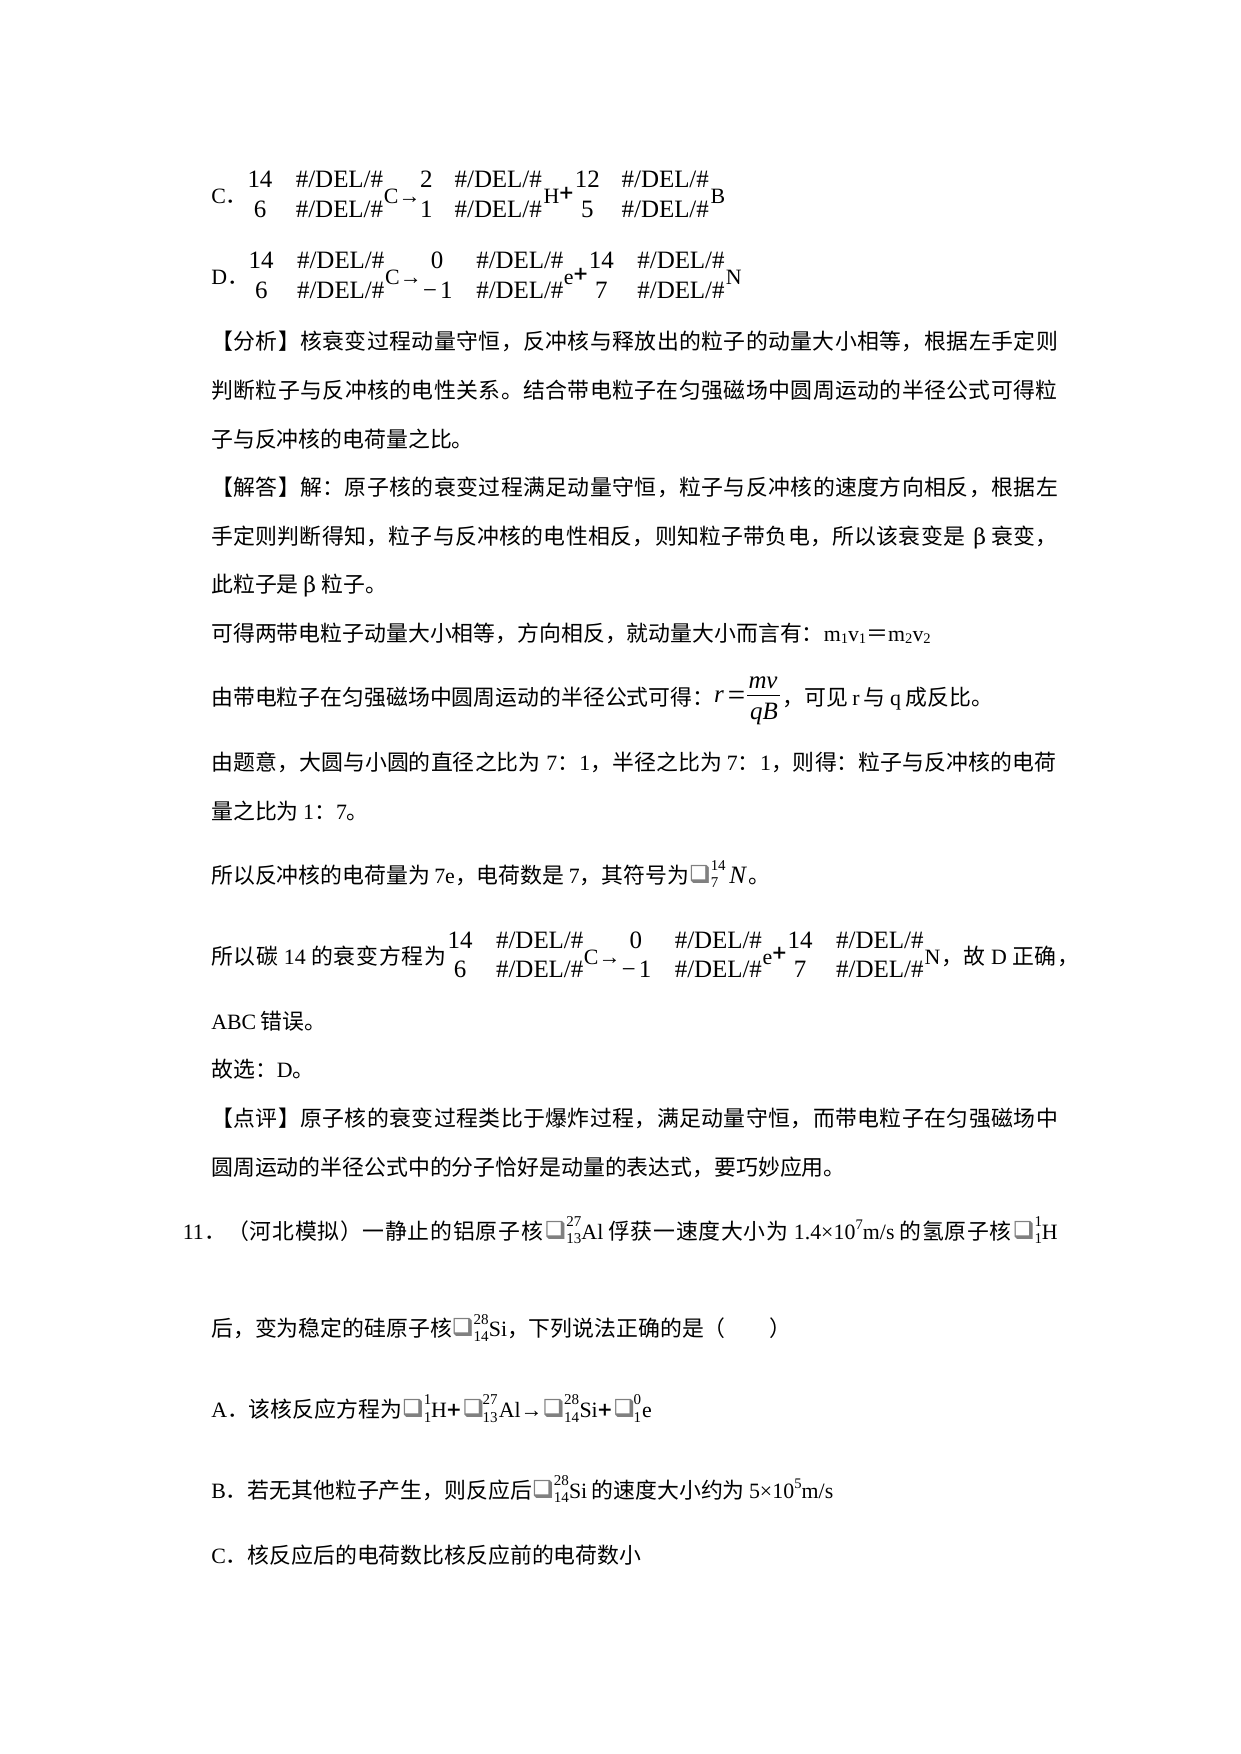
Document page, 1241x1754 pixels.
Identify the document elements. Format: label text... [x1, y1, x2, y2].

text C．核反应后的电荷数比核反应前的电荷数小 [183, 1537, 1058, 1570]
text A．该核反应方程为HAl→Sie [183, 1376, 1058, 1441]
text 由带电粒子在匀强磁场中圆周运动的半径公式可得：，可见r与q成反比。 [211, 664, 1058, 729]
text 故选：D。 [211, 1052, 1058, 1084]
text 所以反冲核的电荷量为7e，电荷数是7，其符号为。 [211, 842, 1058, 907]
text D．C→eN [183, 243, 1058, 308]
text 【解答】解：原子核的衰变过程满足动量守恒，粒子与反冲核的速度方向相反，根据左手定则判断得知，粒子与反冲核的电性相反，则知粒子带负电，所以该衰变是β衰变，此粒子是β粒子。 [211, 469, 1058, 599]
text 由题意，大圆与小圆的直径之比为7：1，半径之比为7：1，则得：粒子与反冲核的电荷量之比为1：7。 [211, 744, 1058, 826]
text 【分析】核衰变过程动量守恒，反冲核与释放出的粒子的动量大小相等，根据左手定则判断粒子与反冲核的电性关系。结合带电粒子在匀强磁场中圆周运动的半径公式可得粒子与反冲核的电荷量之比。 [211, 324, 1058, 454]
text 所以碳14的衰变方程为C→eN，故D正确，ABC错误。 [211, 922, 1058, 1036]
text 【点评】原子核的衰变过程类比于爆炸过程，满足动量守恒，而带电粒子在匀强磁场中圆周运动的半径公式中的分子恰好是动量的表达式，要巧妙应用。 [211, 1100, 1058, 1182]
text 可得两带电粒子动量大小相等，方向相反，就动量大小而言有：m1v1＝m2v2 [211, 615, 1058, 648]
text 11．（河北模拟）一静止的铝原子核Al俘获一速度大小为1.4×107m/s的氢原子核H后，变为稳定的硅原子核Si，下列说法正确的是（ ） [183, 1197, 1058, 1360]
text C．C→HB [183, 162, 1058, 227]
text B．若无其他粒子产生，则反应后Si的速度大小约为5×105m/s [183, 1457, 1058, 1522]
